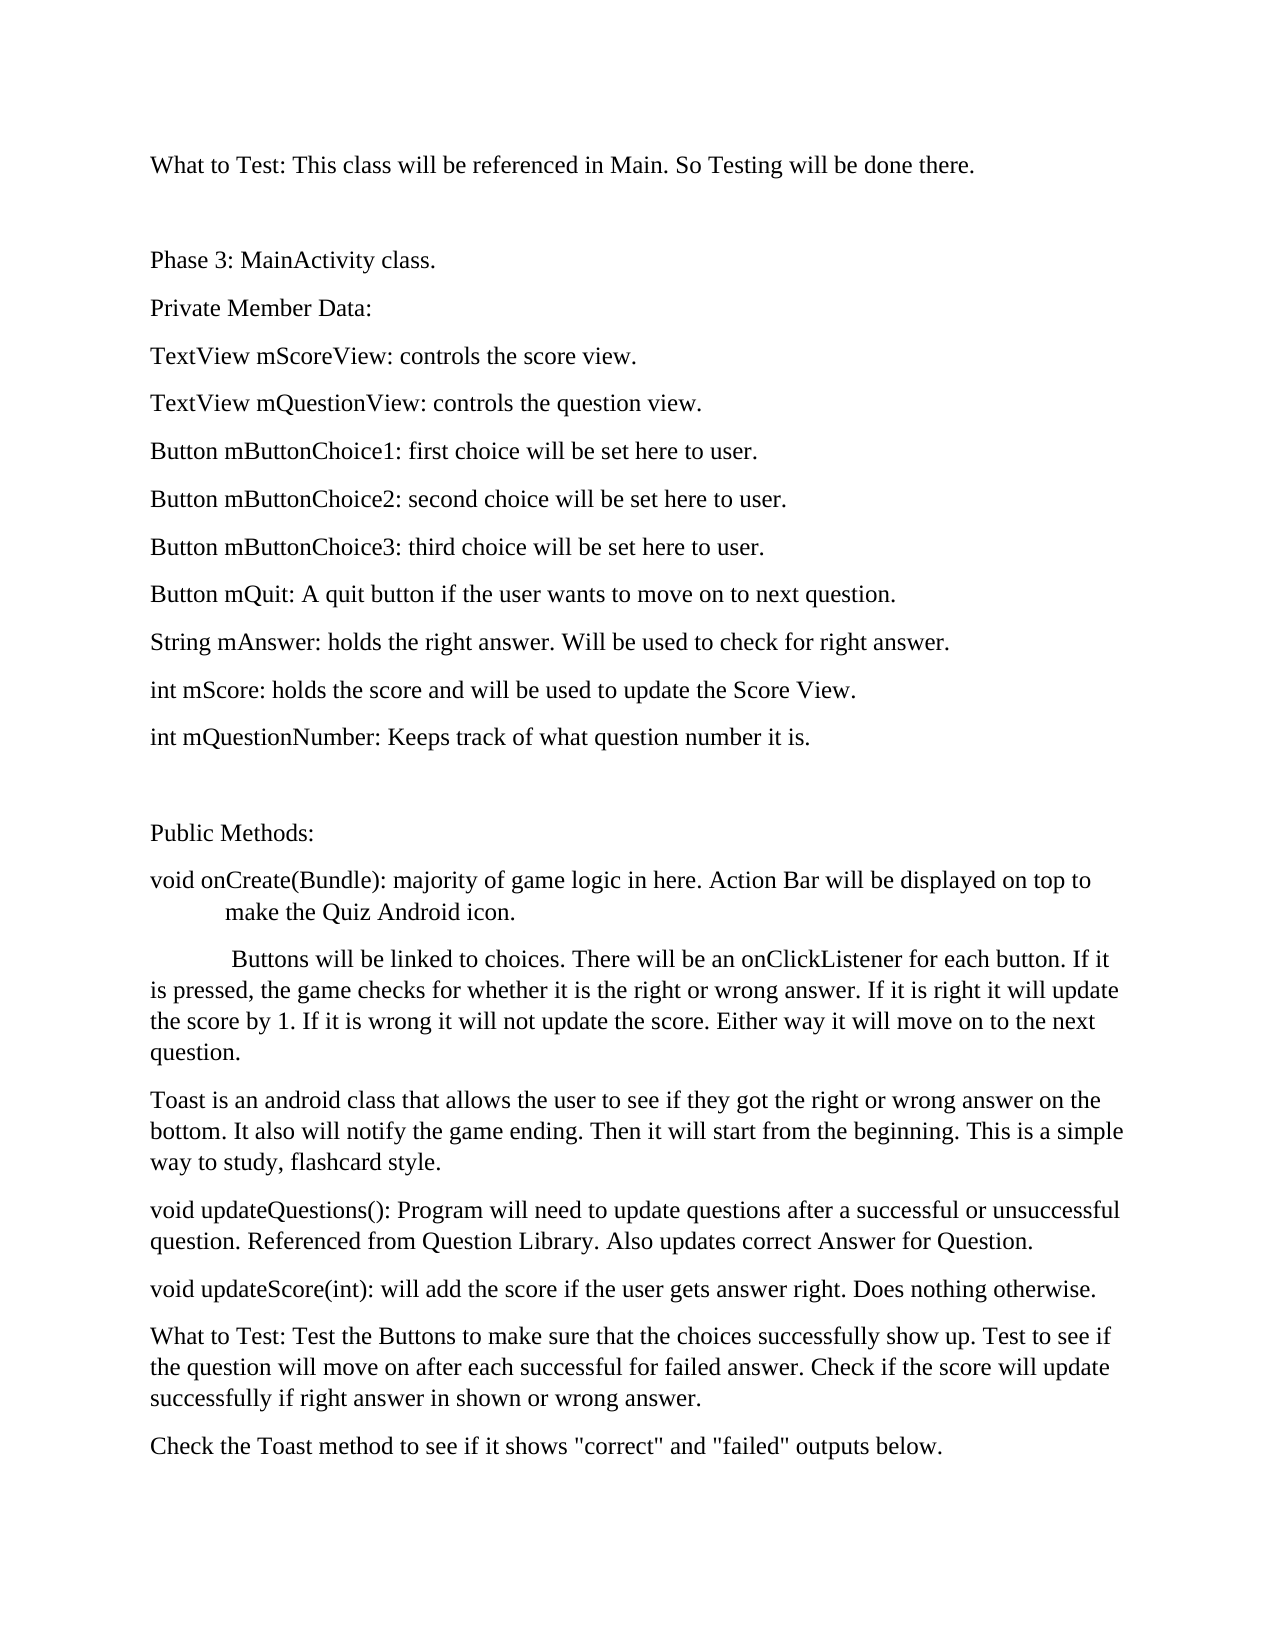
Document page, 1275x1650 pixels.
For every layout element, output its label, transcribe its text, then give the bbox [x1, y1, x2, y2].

text What to Test: This class will be referenced in Main. So Testing will be done there. [150, 150, 1125, 179]
text Public Methods: [150, 818, 1125, 847]
text Check the Toast method to see if it shows "correct" and "failed" outputs below. [150, 1431, 1125, 1460]
text Button mQuit: A quit button if the user wants to move on to next question. [150, 579, 1125, 608]
text Buttons will be linked to choices. There will be an onClickListener for each button. If it is pressed, the game checks for whether it is the right or wrong answer. If it is right it will update the score by 1. If it is wrong it will not update the score. Either way it will move on to the next question. [150, 944, 1125, 1066]
text TextView mQuestionView: controls the question view. [150, 388, 1125, 417]
text Button mButtonChoice3: third choice will be set here to user. [150, 532, 1125, 560]
text Phase 3: MainActivity class. [150, 245, 1125, 274]
text int mScore: holds the score and will be used to update the Score View. [150, 675, 1125, 703]
text int mQuestionNumber: Keeps track of what question number it is. [150, 722, 1125, 751]
text Private Member Data: [150, 293, 1125, 322]
text TextView mScoreView: controls the score view. [150, 341, 1125, 369]
text void updateQuestions(): Program will need to update questions after a successful or unsuccessful question. Referenced from Question Library. Also updates correct Answer for Question. [150, 1195, 1125, 1255]
text Button mButtonChoice2: second choice will be set here to user. [150, 484, 1125, 513]
text void updateScore(int): will add the score if the user gets answer right. Does nothing otherwise. [150, 1274, 1125, 1302]
text Toast is an android class that allows the user to see if they got the right or wrong answer on the bottom. It also will notify the game ending. Then it will start from the beginning. This is a simple way to study, flashcard style. [150, 1085, 1125, 1176]
text void onCreate(Bundle): majority of game logic in here. Action Bar will be displayed on top to make the Quiz Android icon. [150, 866, 1125, 925]
text Button mButtonChoice1: first choice will be set here to user. [150, 436, 1125, 465]
text What to Test: Test the Buttons to make sure that the choices successfully show up. Test to see if the question will move on after each successful for failed answer. Check if the score will update successfully if right answer in shown or wrong answer. [150, 1321, 1125, 1412]
text String mAnswer: holds the right answer. Will be used to check for right answer. [150, 627, 1125, 656]
